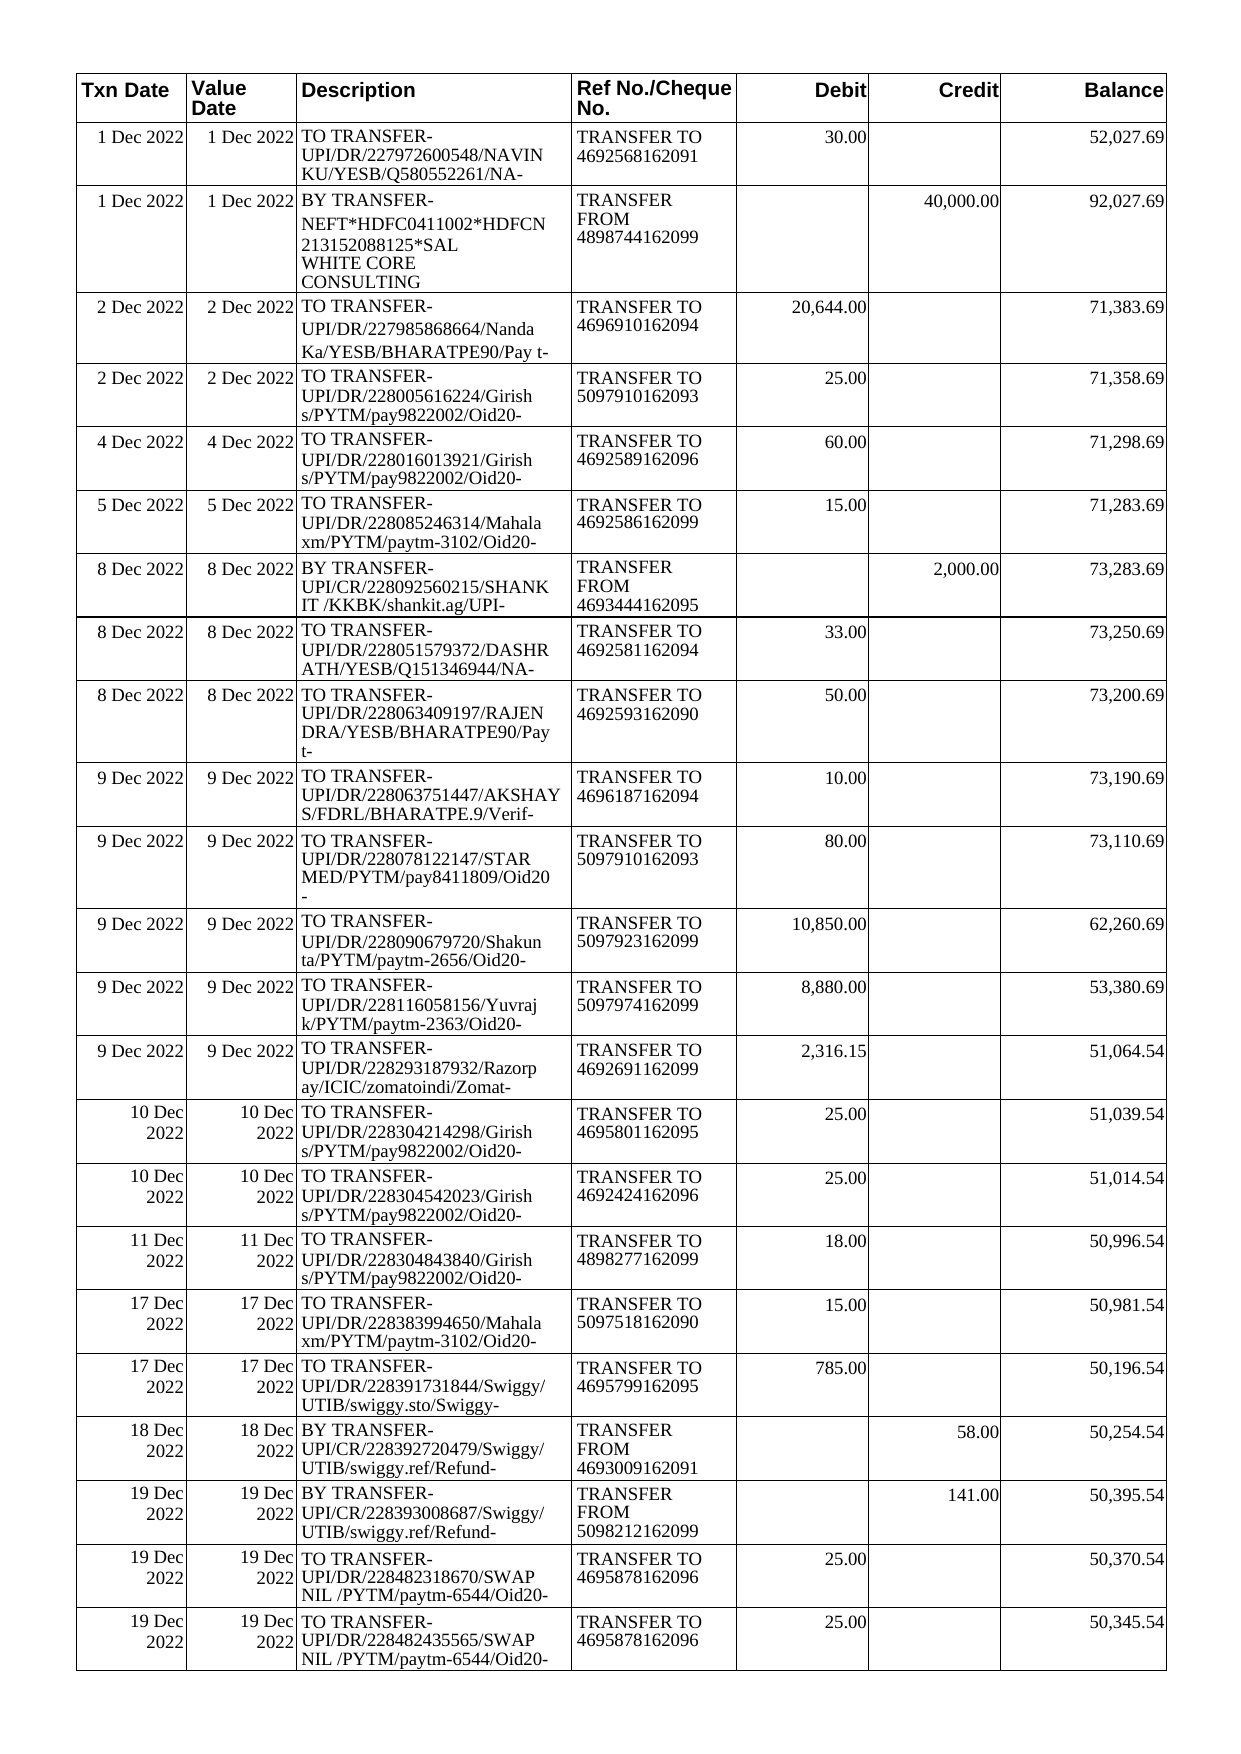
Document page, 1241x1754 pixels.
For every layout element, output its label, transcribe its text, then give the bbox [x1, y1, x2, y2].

table_cell [869, 973, 1000, 1035]
table_cell [869, 293, 1000, 363]
table_cell [737, 1481, 868, 1543]
table_cell 2 Dec 2022 [77, 293, 186, 363]
table_cell TRANSFER TO 4695799162095 [572, 1354, 736, 1416]
table_cell 2 Dec 2022 [77, 364, 186, 426]
table_cell 52,027.69 [1001, 123, 1166, 185]
table_cell TO TRANSFER- UPI/DR/228304214298/Girish s/PYTM/pay9822002/Oid20- [297, 1100, 571, 1162]
table_cell TRANSFER TO 4692593162090 [572, 681, 736, 762]
table_cell 8 Dec 2022 [187, 681, 296, 762]
table_cell TO TRANSFER- UPI/DR/228063409197/RAJEN DRA/YESB/BHARATPE90/Pay t- [297, 681, 571, 762]
table_cell 19 Dec 2022 [187, 1481, 296, 1543]
table_header Txn Date [77, 74, 186, 122]
table_cell TRANSFER TO 4898277162099 [572, 1227, 736, 1289]
table_cell TRANSFER TO 4692589162096 [572, 427, 736, 489]
table_cell 25.00 [737, 364, 868, 426]
table_cell TO TRANSFER- UPI/DR/228482318670/SWAP NIL /PYTM/paytm-6544/Oid20- [297, 1545, 571, 1607]
table_cell 8 Dec 2022 [77, 554, 186, 616]
table_cell 51,014.54 [1001, 1164, 1166, 1226]
table_cell TRANSFER TO 5097923162099 [572, 909, 736, 972]
table_cell [869, 763, 1000, 826]
table_cell [869, 364, 1000, 426]
table_cell [869, 123, 1000, 185]
table_header Description [297, 74, 571, 122]
table_cell 18 Dec 2022 [187, 1417, 296, 1479]
table_cell 71,358.69 [1001, 364, 1166, 426]
table_cell TO TRANSFER- UPI/DR/228293187932/Razorp ay/ICIC/zomatoindi/Zomat- [297, 1036, 571, 1098]
table_cell 9 Dec 2022 [77, 827, 186, 908]
table_cell 50,345.54 [1001, 1608, 1166, 1670]
table_cell 11 Dec 2022 [77, 1227, 186, 1289]
table_cell [869, 1227, 1000, 1289]
table_cell 11 Dec 2022 [187, 1227, 296, 1289]
table_cell 25.00 [737, 1164, 868, 1226]
table_cell 9 Dec 2022 [77, 1036, 186, 1098]
table_cell [869, 618, 1000, 680]
table_cell [869, 427, 1000, 489]
table_cell 17 Dec 2022 [187, 1354, 296, 1416]
table_cell 19 Dec 2022 [77, 1608, 186, 1670]
table_cell [869, 1608, 1000, 1670]
table_cell TRANSFER TO 5097910162093 [572, 827, 736, 908]
table_cell 25.00 [737, 1100, 868, 1162]
table_cell 19 Dec 2022 [187, 1545, 296, 1607]
table_cell TRANSFER TO 4692581162094 [572, 618, 736, 680]
table_cell 8 Dec 2022 [187, 618, 296, 680]
table_cell 2 Dec 2022 [187, 364, 296, 426]
table_cell 50,395.54 [1001, 1481, 1166, 1543]
table_cell 60.00 [737, 427, 868, 489]
table_cell 33.00 [737, 618, 868, 680]
table_cell TO TRANSFER- UPI/DR/227972600548/NAVIN KU/YESB/Q580552261/NA- [297, 123, 571, 185]
table_header Debit [737, 74, 868, 122]
table_cell TRANSFER TO 4692424162096 [572, 1164, 736, 1226]
table_cell 71,383.69 [1001, 293, 1166, 363]
table_cell 18 Dec 2022 [77, 1417, 186, 1479]
table_cell TO TRANSFER- UPI/DR/228090679720/Shakun ta/PYTM/paytm-2656/Oid20- [297, 909, 571, 972]
table_cell 80.00 [737, 827, 868, 908]
table_cell TO TRANSFER- UPI/DR/228016013921/Girish s/PYTM/pay9822002/Oid20- [297, 427, 571, 489]
table_cell 19 Dec 2022 [77, 1481, 186, 1543]
table_cell 51,064.54 [1001, 1036, 1166, 1098]
table_cell 9 Dec 2022 [77, 763, 186, 826]
table_cell [737, 186, 868, 292]
table_cell [869, 1354, 1000, 1416]
table_cell 785.00 [737, 1354, 868, 1416]
table_cell 9 Dec 2022 [187, 1036, 296, 1098]
table_cell 9 Dec 2022 [77, 909, 186, 972]
table_cell 50,370.54 [1001, 1545, 1166, 1607]
table_cell TRANSFER FROM 5098212162099 [572, 1481, 736, 1543]
table_cell TO TRANSFER- UPI/DR/228116058156/Yuvraj k/PYTM/paytm-2363/Oid20- [297, 973, 571, 1035]
table_cell 10,850.00 [737, 909, 868, 972]
table_cell 10 Dec 2022 [77, 1100, 186, 1162]
table_cell BY TRANSFER- UPI/CR/228392720479/Swiggy/ UTIB/swiggy.ref/Refund- [297, 1417, 571, 1479]
table_cell TO TRANSFER- UPI/DR/228304843840/Girish s/PYTM/pay9822002/Oid20- [297, 1227, 571, 1289]
table_cell 51,039.54 [1001, 1100, 1166, 1162]
table_header Value Date [187, 74, 296, 122]
table_cell 1 Dec 2022 [187, 123, 296, 185]
table_cell [869, 491, 1000, 553]
table_cell TO TRANSFER- UPI/DR/228391731844/Swiggy/ UTIB/swiggy.sto/Swiggy- [297, 1354, 571, 1416]
table_cell 58.00 [869, 1417, 1000, 1479]
table_cell TRANSFER TO 4692691162099 [572, 1036, 736, 1098]
table_cell [737, 554, 868, 616]
table_cell TO TRANSFER- UPI/DR/228383994650/Mahala xm/PYTM/paytm-3102/Oid20- [297, 1290, 571, 1353]
table_cell 2 Dec 2022 [187, 293, 296, 363]
table_cell 25.00 [737, 1608, 868, 1670]
table_cell TO TRANSFER- UPI/DR/228085246314/Mahala xm/PYTM/paytm-3102/Oid20- [297, 491, 571, 553]
table_cell 71,298.69 [1001, 427, 1166, 489]
table_cell 5 Dec 2022 [187, 491, 296, 553]
table_cell TRANSFER TO 5097974162099 [572, 973, 736, 1035]
table_cell 8 Dec 2022 [77, 681, 186, 762]
table_cell TRANSFER TO 4692568162091 [572, 123, 736, 185]
table_cell 1 Dec 2022 [77, 186, 186, 292]
table_cell 50,254.54 [1001, 1417, 1166, 1479]
table_cell TO TRANSFER- UPI/DR/228078122147/STAR MED/PYTM/pay8411809/Oid20 - [297, 827, 571, 908]
table_cell BY TRANSFER- NEFT*HDFC0411002*HDFCN 213152088125*SAL WHITE CORE CONSULTING [297, 186, 571, 292]
table_cell TRANSFER FROM 4898744162099 [572, 186, 736, 292]
table_cell [869, 1164, 1000, 1226]
table_header Balance [1001, 74, 1166, 122]
table_cell TO TRANSFER- UPI/DR/228304542023/Girish s/PYTM/pay9822002/Oid20- [297, 1164, 571, 1226]
table_cell 19 Dec 2022 [77, 1545, 186, 1607]
table_cell 15.00 [737, 491, 868, 553]
table_cell 92,027.69 [1001, 186, 1166, 292]
table_cell 8 Dec 2022 [77, 618, 186, 680]
table_cell TRANSFER TO 4696187162094 [572, 763, 736, 826]
table_cell 15.00 [737, 1290, 868, 1353]
table_cell TRANSFER TO 5097518162090 [572, 1290, 736, 1353]
table_cell TRANSFER TO 4695878162096 [572, 1545, 736, 1607]
table_cell 2,000.00 [869, 554, 1000, 616]
table_header Credit [869, 74, 1000, 122]
table_cell 10.00 [737, 763, 868, 826]
table_cell TRANSFER FROM 4693444162095 [572, 554, 736, 616]
table_cell [869, 681, 1000, 762]
table_cell [869, 1545, 1000, 1607]
table_cell 73,200.69 [1001, 681, 1166, 762]
table_cell [869, 1100, 1000, 1162]
table_cell 50.00 [737, 681, 868, 762]
table_cell 9 Dec 2022 [77, 973, 186, 1035]
table_cell TRANSFER TO 4695801162095 [572, 1100, 736, 1162]
table_cell TRANSFER FROM 4693009162091 [572, 1417, 736, 1479]
table_cell 9 Dec 2022 [187, 909, 296, 972]
table_cell 71,283.69 [1001, 491, 1166, 553]
table_cell 9 Dec 2022 [187, 827, 296, 908]
table_cell 17 Dec 2022 [77, 1290, 186, 1353]
table_cell 25.00 [737, 1545, 868, 1607]
table_cell 17 Dec 2022 [187, 1290, 296, 1353]
table_cell [869, 1036, 1000, 1098]
table_cell TO TRANSFER- UPI/DR/228051579372/DASHR ATH/YESB/Q151346944/NA- [297, 618, 571, 680]
table_cell 53,380.69 [1001, 973, 1166, 1035]
table_cell 8,880.00 [737, 973, 868, 1035]
table_cell 9 Dec 2022 [187, 973, 296, 1035]
table_cell 50,996.54 [1001, 1227, 1166, 1289]
table_cell 8 Dec 2022 [187, 554, 296, 616]
table_cell BY TRANSFER- UPI/CR/228393008687/Swiggy/ UTIB/swiggy.ref/Refund- [297, 1481, 571, 1543]
table_cell 73,110.69 [1001, 827, 1166, 908]
table_cell 10 Dec 2022 [77, 1164, 186, 1226]
table_cell [869, 909, 1000, 972]
table_cell 40,000.00 [869, 186, 1000, 292]
table_cell 73,283.69 [1001, 554, 1166, 616]
table_cell TO TRANSFER- UPI/DR/228063751447/AKSHAY S/FDRL/BHARATPE.9/Verif- [297, 763, 571, 826]
table_cell 10 Dec 2022 [187, 1100, 296, 1162]
table_cell 19 Dec 2022 [187, 1608, 296, 1670]
table_cell 4 Dec 2022 [77, 427, 186, 489]
table_cell 18.00 [737, 1227, 868, 1289]
table_cell TO TRANSFER- UPI/DR/228482435565/SWAP NIL /PYTM/paytm-6544/Oid20- [297, 1608, 571, 1670]
table_cell TO TRANSFER- UPI/DR/227985868664/Nanda Ka/YESB/BHARATPE90/Pay t- [297, 293, 571, 363]
table_header Ref No./Cheque No. [572, 74, 736, 122]
table_cell TRANSFER TO 4696910162094 [572, 293, 736, 363]
table_cell 62,260.69 [1001, 909, 1166, 972]
table_cell TO TRANSFER- UPI/DR/228005616224/Girish s/PYTM/pay9822002/Oid20- [297, 364, 571, 426]
table_cell TRANSFER TO 4692586162099 [572, 491, 736, 553]
table_cell TRANSFER TO 4695878162096 [572, 1608, 736, 1670]
table_cell 30.00 [737, 123, 868, 185]
table_cell BY TRANSFER- UPI/CR/228092560215/SHANK IT /KKBK/shankit.ag/UPI- [297, 554, 571, 616]
table_cell 50,196.54 [1001, 1354, 1166, 1416]
table_cell 17 Dec 2022 [77, 1354, 186, 1416]
table_cell 1 Dec 2022 [77, 123, 186, 185]
table_cell 20,644.00 [737, 293, 868, 363]
table_cell [869, 1290, 1000, 1353]
table_cell 5 Dec 2022 [77, 491, 186, 553]
table_cell 10 Dec 2022 [187, 1164, 296, 1226]
table_cell 141.00 [869, 1481, 1000, 1543]
table_cell 73,250.69 [1001, 618, 1166, 680]
table_cell 73,190.69 [1001, 763, 1166, 826]
table_cell [737, 1417, 868, 1479]
table_cell 1 Dec 2022 [187, 186, 296, 292]
table_cell 2,316.15 [737, 1036, 868, 1098]
table_cell 9 Dec 2022 [187, 763, 296, 826]
table_cell TRANSFER TO 5097910162093 [572, 364, 736, 426]
table_cell 50,981.54 [1001, 1290, 1166, 1353]
table_cell [869, 827, 1000, 908]
table_cell 4 Dec 2022 [187, 427, 296, 489]
